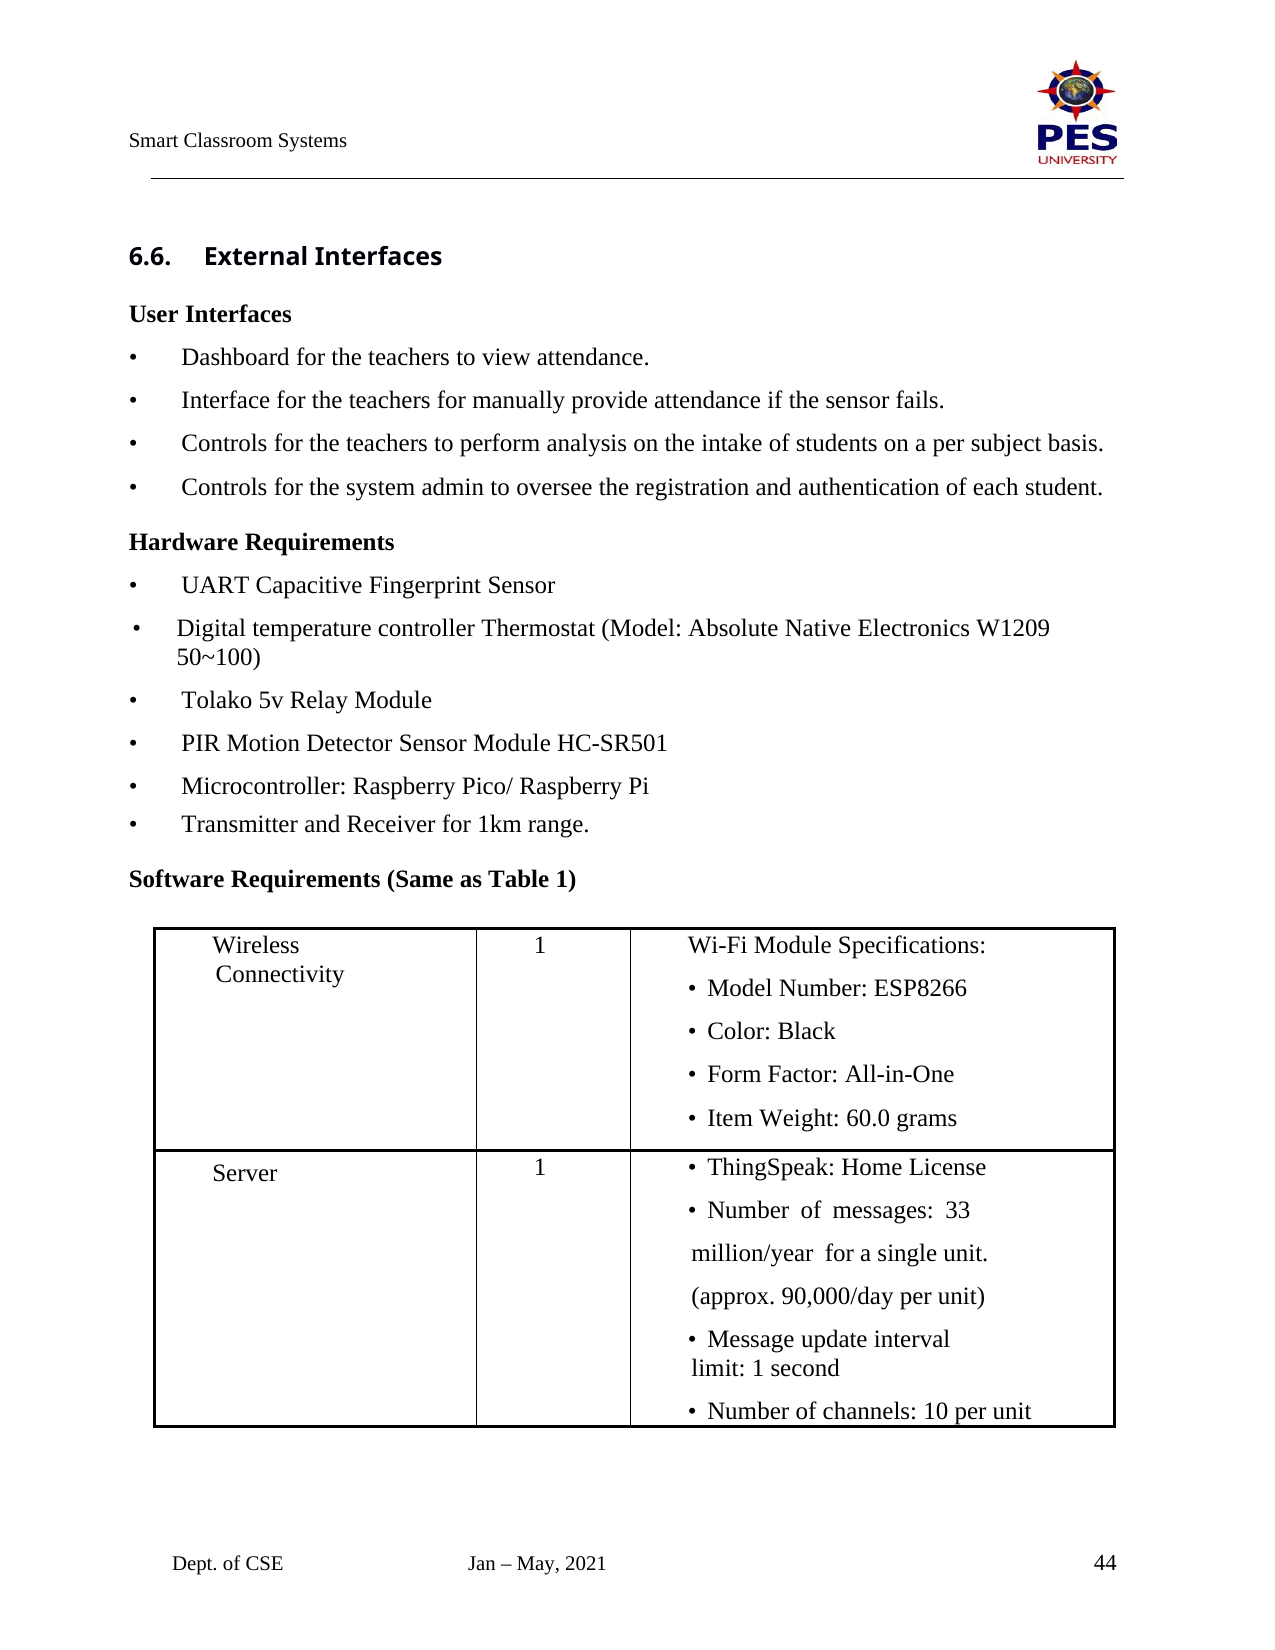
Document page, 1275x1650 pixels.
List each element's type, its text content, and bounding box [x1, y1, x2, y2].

list PIR Motion Detector Sensor Module HC-SR501 [128, 728, 1136, 757]
table_header 1 [477, 930, 630, 1149]
table_cell 1 [477, 1152, 630, 1425]
list Tolako 5v Relay Module [128, 685, 1136, 714]
list Controls for the teachers to perform analysis on the intake of students on a per subject basis. [128, 428, 1136, 457]
list Interface for the teachers for manually provide attendance if the sensor fails. [128, 386, 1136, 414]
list Dashboard for the teachers to view attendance. [128, 342, 1136, 371]
picture [1036, 60, 1117, 164]
list UART Capacitive Fingerprint Sensor [128, 570, 1136, 599]
table_cell ThingSpeak: Home License Number of messages: 33 million/year for a single unit. (approx. 90,000/day per unit) Message update interval limit: 1 second Number of channels: 10 per unit [631, 1152, 1113, 1425]
list Transmitter and Receiver for 1km range. [128, 809, 1136, 838]
subtitle User Interfaces [128, 299, 1136, 328]
list Microcontroller: Raspberry Pico/ Raspberry Pi [128, 771, 1136, 800]
table_header Wireless Connectivity [156, 930, 476, 1149]
subtitle Hardware Requirements [128, 527, 1136, 556]
list External Interfaces [128, 238, 1136, 272]
table_header Wi-Fi Module Specifications: Model Number: ESP8266 Color: Black Form Factor: All-in-One Item Weight: 60.0 grams [631, 930, 1113, 1149]
subtitle Software Requirements (Same as Table 1) [128, 864, 1136, 893]
list Controls for the system admin to oversee the registration and authentication of each student. [128, 472, 1136, 501]
table_cell Server [156, 1152, 476, 1425]
list Digital temperature controller Thermostat (Model: Absolute Native Electronics W1209 50~100) [132, 613, 1136, 671]
